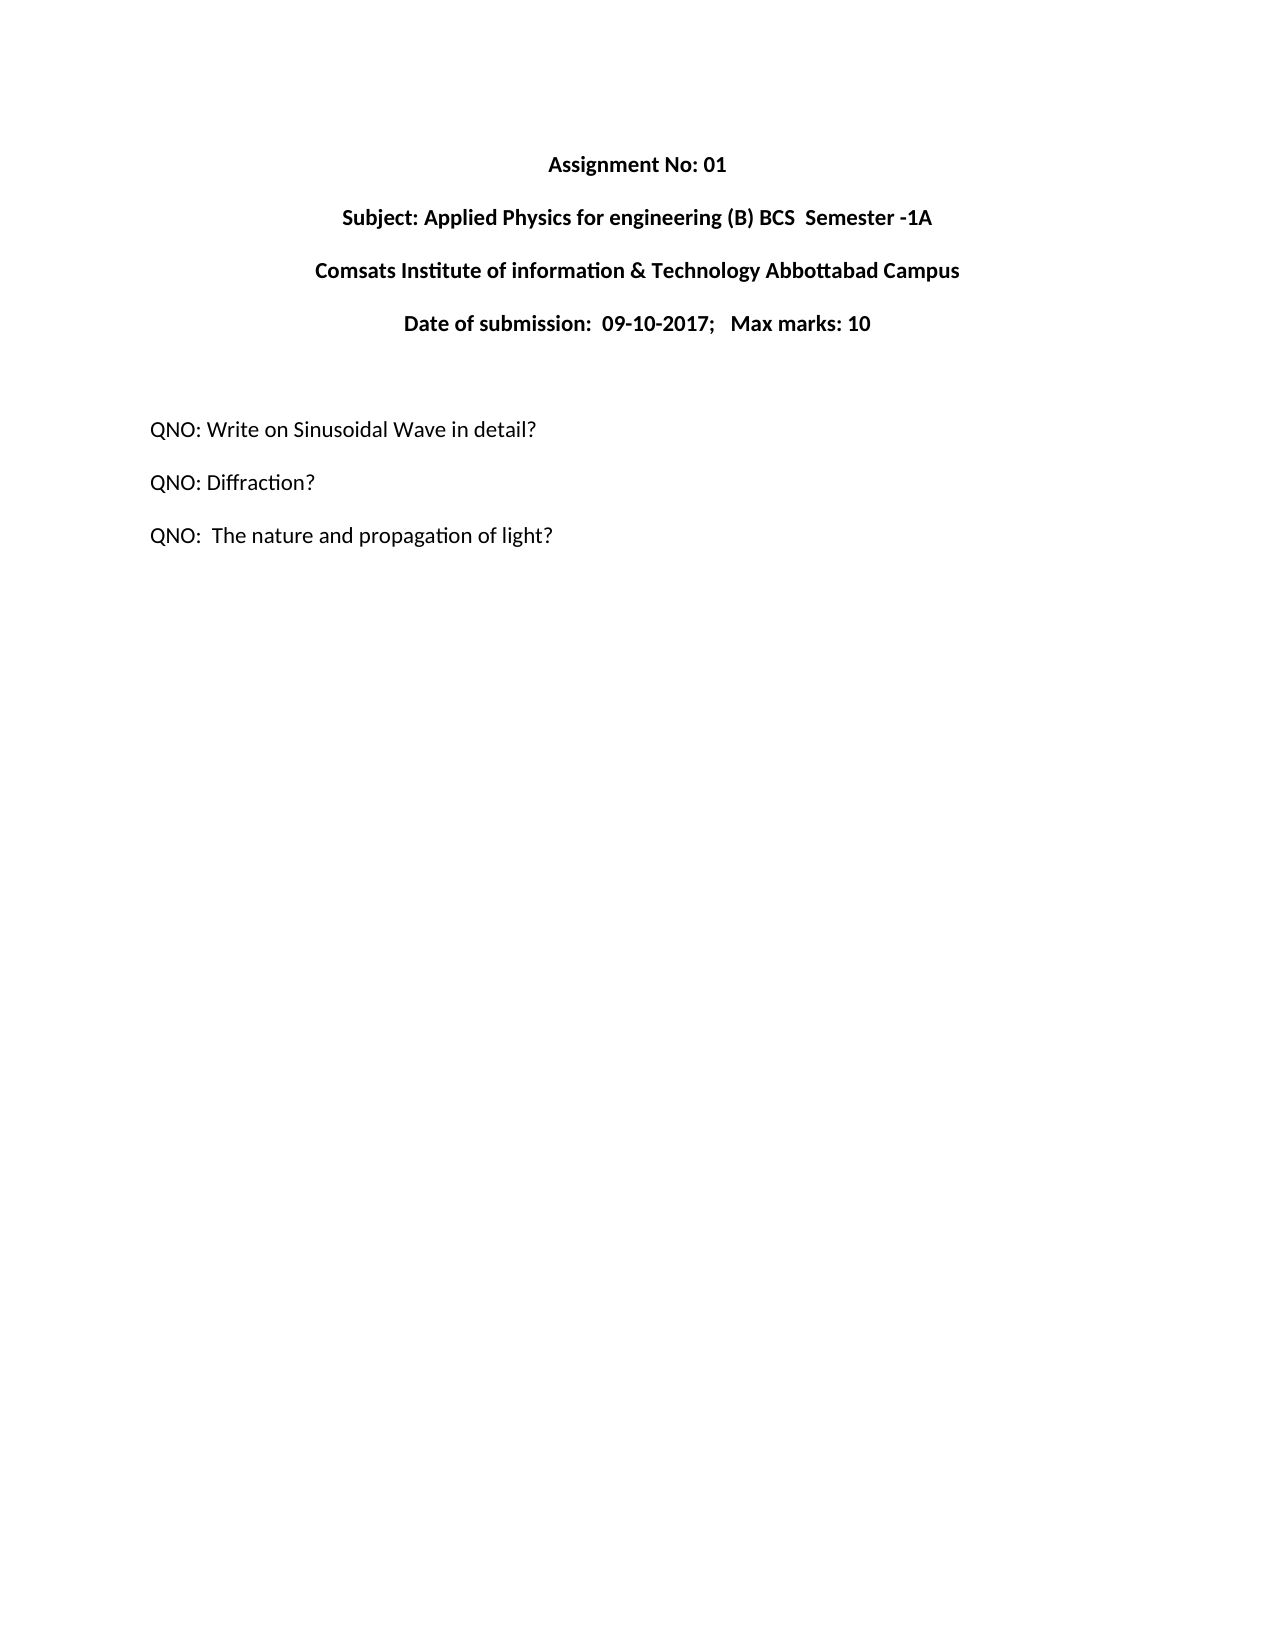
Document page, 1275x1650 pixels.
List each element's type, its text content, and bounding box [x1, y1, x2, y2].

text Date of submission: 09-10-2017; Max marks: 10 [150, 309, 1125, 337]
text Comsats Institute of information & Technology Abbottabad Campus [150, 256, 1125, 284]
text QNO: The nature and propagation of light? [150, 521, 1125, 549]
text Assignment No: 01 [150, 150, 1125, 178]
text QNO: Write on Sinusoidal Wave in detail? [150, 415, 1125, 443]
text Subject: Applied Physics for engineering (B) BCS Semester -1A [150, 203, 1125, 231]
text QNO: Diffraction? [150, 468, 1125, 496]
